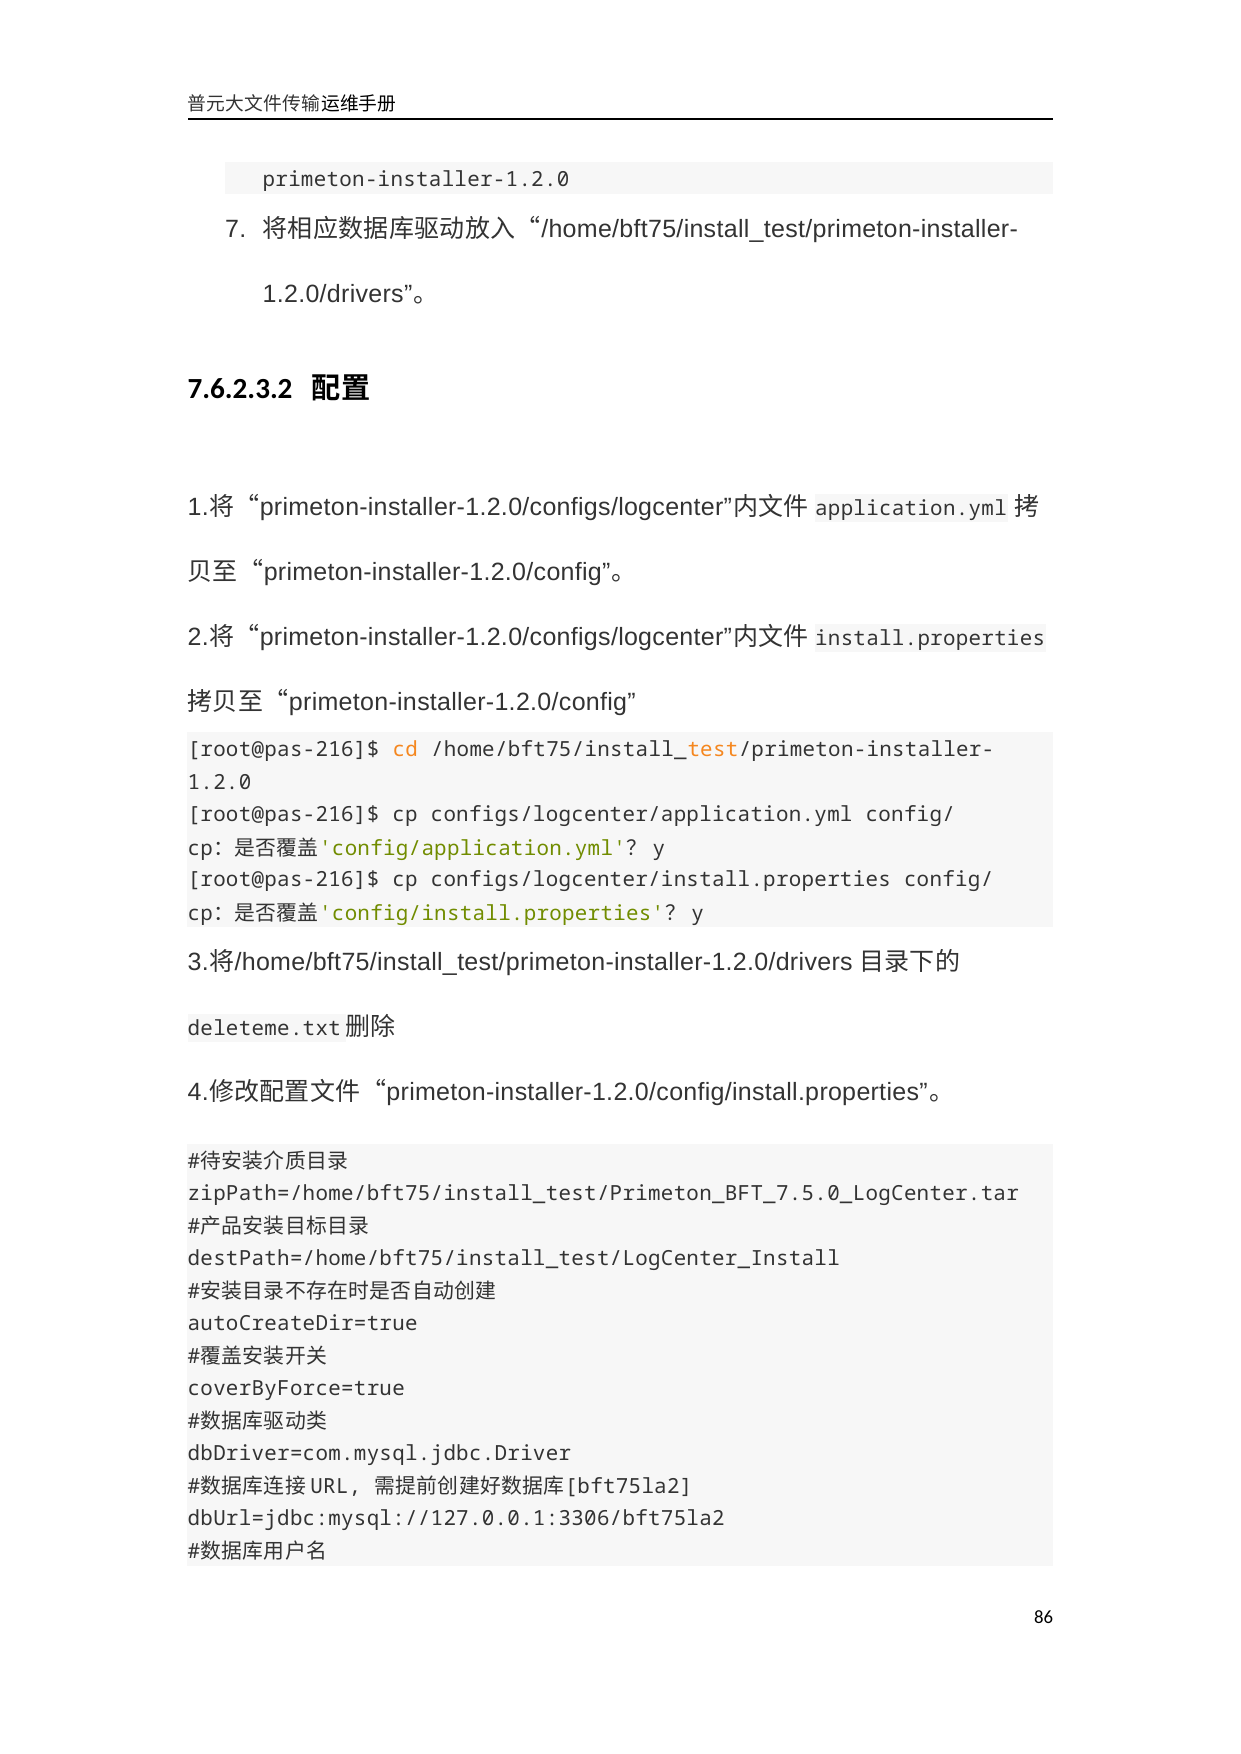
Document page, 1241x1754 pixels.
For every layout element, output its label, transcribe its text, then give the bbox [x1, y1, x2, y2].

text #产品安装目标目录 [187, 1209, 1053, 1241]
text destPath=/home/bft75/install_test/LogCenter_Install [187, 1241, 1053, 1274]
text #数据库驱动类 [187, 1404, 1053, 1436]
text #待安装介质目录 [187, 1144, 1053, 1176]
text 2.将“primeton-installer-1.2.0/configs/logcenter”内文件 install.properties 拷贝至“primeton-installer-1.2.0/config” [187, 602, 1053, 732]
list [225, 162, 1053, 194]
text autoCreateDir=true [187, 1306, 1053, 1339]
list 将相应数据库驱动放入“/home/bft75/install_test/primeton-installer-1.2.0/drivers”。 [225, 194, 1053, 324]
text [root@pas-216]$ cp configs/logcenter/install.properties config/ [187, 862, 1053, 895]
text 3.将/home/bft75/install_test/primeton-installer-1.2.0/drivers目录下的deleteme.txt删除 [187, 927, 1053, 1057]
text zipPath=/home/bft75/install_test/Primeton_BFT_7.5.0_LogCenter.tar [187, 1176, 1053, 1209]
text #覆盖安装开关 [187, 1339, 1053, 1371]
subtitle 配置 [187, 354, 1053, 419]
text dbDriver=com.mysql.jdbc.Driver [187, 1436, 1053, 1469]
text dbUrl=jdbc:mysql://127.0.0.1:3306/bft75la2 [187, 1501, 1053, 1534]
text [root@pas-216]$ cd /home/bft75/install_test/primeton-installer-1.2.0 [187, 732, 1053, 797]
text #数据库连接URL, 需提前创建好数据库[bft75la2] [187, 1469, 1053, 1501]
text [root@pas-216]$ cp configs/logcenter/application.yml config/ [187, 797, 1053, 830]
text 1.将“primeton-installer-1.2.0/configs/logcenter”内文件 application.yml 拷贝至“primeton-installer-1.2.0/config”。 [187, 472, 1053, 602]
text #安装目录不存在时是否自动创建 [187, 1274, 1053, 1306]
text 4.修改配置文件“primeton-installer-1.2.0/config/install.properties”。 [187, 1057, 1053, 1122]
text #数据库用户名 [187, 1534, 1053, 1566]
text cp：是否覆盖'config/install.properties'？ y [187, 895, 1053, 927]
text cp：是否覆盖'config/application.yml'？ y [187, 830, 1053, 862]
text coverByForce=true [187, 1371, 1053, 1404]
